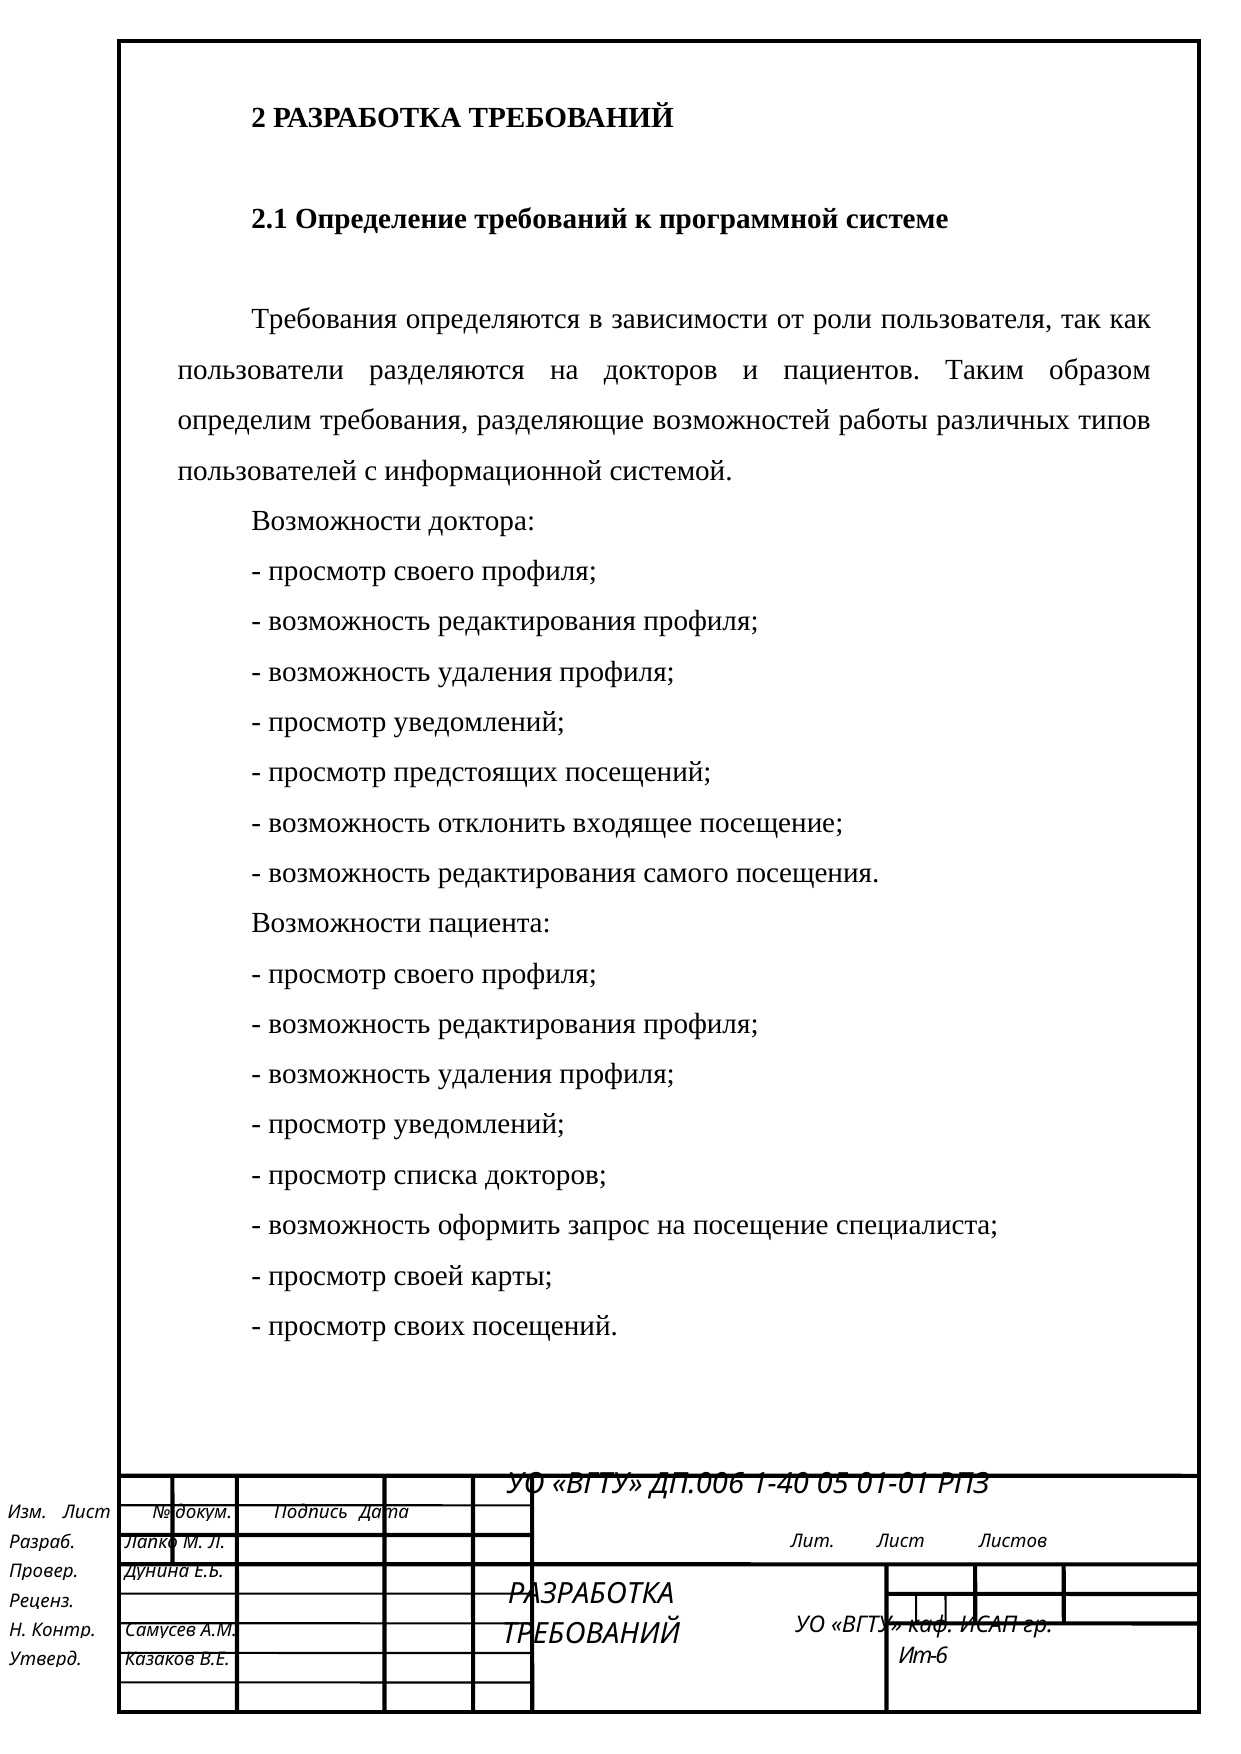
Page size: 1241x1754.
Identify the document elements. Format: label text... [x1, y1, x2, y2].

text Возможности доктора: [177, 503, 1152, 536]
subtitle 2.1 Определение требований к программной системе [177, 201, 1152, 234]
list просмотр уведомлений; [177, 704, 1152, 738]
list возможность удаления профиля; [177, 654, 1152, 687]
list возможность редактирования профиля; [177, 603, 1152, 637]
list просмотр уведомлений; [177, 1107, 1152, 1140]
text Требования определяются в зависимости от роли пользователя, так как пользователи разделяются на докторов и пациентов. Таким образом определим требования, разделяющие возможностей работы различных типов пользователей с информационной системой. [177, 302, 1152, 486]
text Возможности пациента: [177, 905, 1152, 939]
list возможность редактирования самого посещения. [177, 855, 1152, 889]
list просмотр предстоящих посещений; [177, 754, 1152, 788]
list просмотр списка докторов; [177, 1157, 1152, 1191]
list просмотр своих посещений. [177, 1308, 1152, 1341]
list возможность отклонить входящее посещение; [177, 805, 1152, 838]
list возможность редактирования профиля; [177, 1006, 1152, 1039]
subtitle 2 РАЗРАБОТКА ТРЕБОВАНИЙ [177, 100, 1152, 134]
list просмотр своего профиля; [177, 956, 1152, 989]
list возможность оформить запрос на посещение специалиста; [177, 1207, 1152, 1241]
list просмотр своего профиля; [177, 553, 1152, 587]
list просмотр своей карты; [177, 1258, 1152, 1291]
list возможность удаления профиля; [177, 1056, 1152, 1090]
